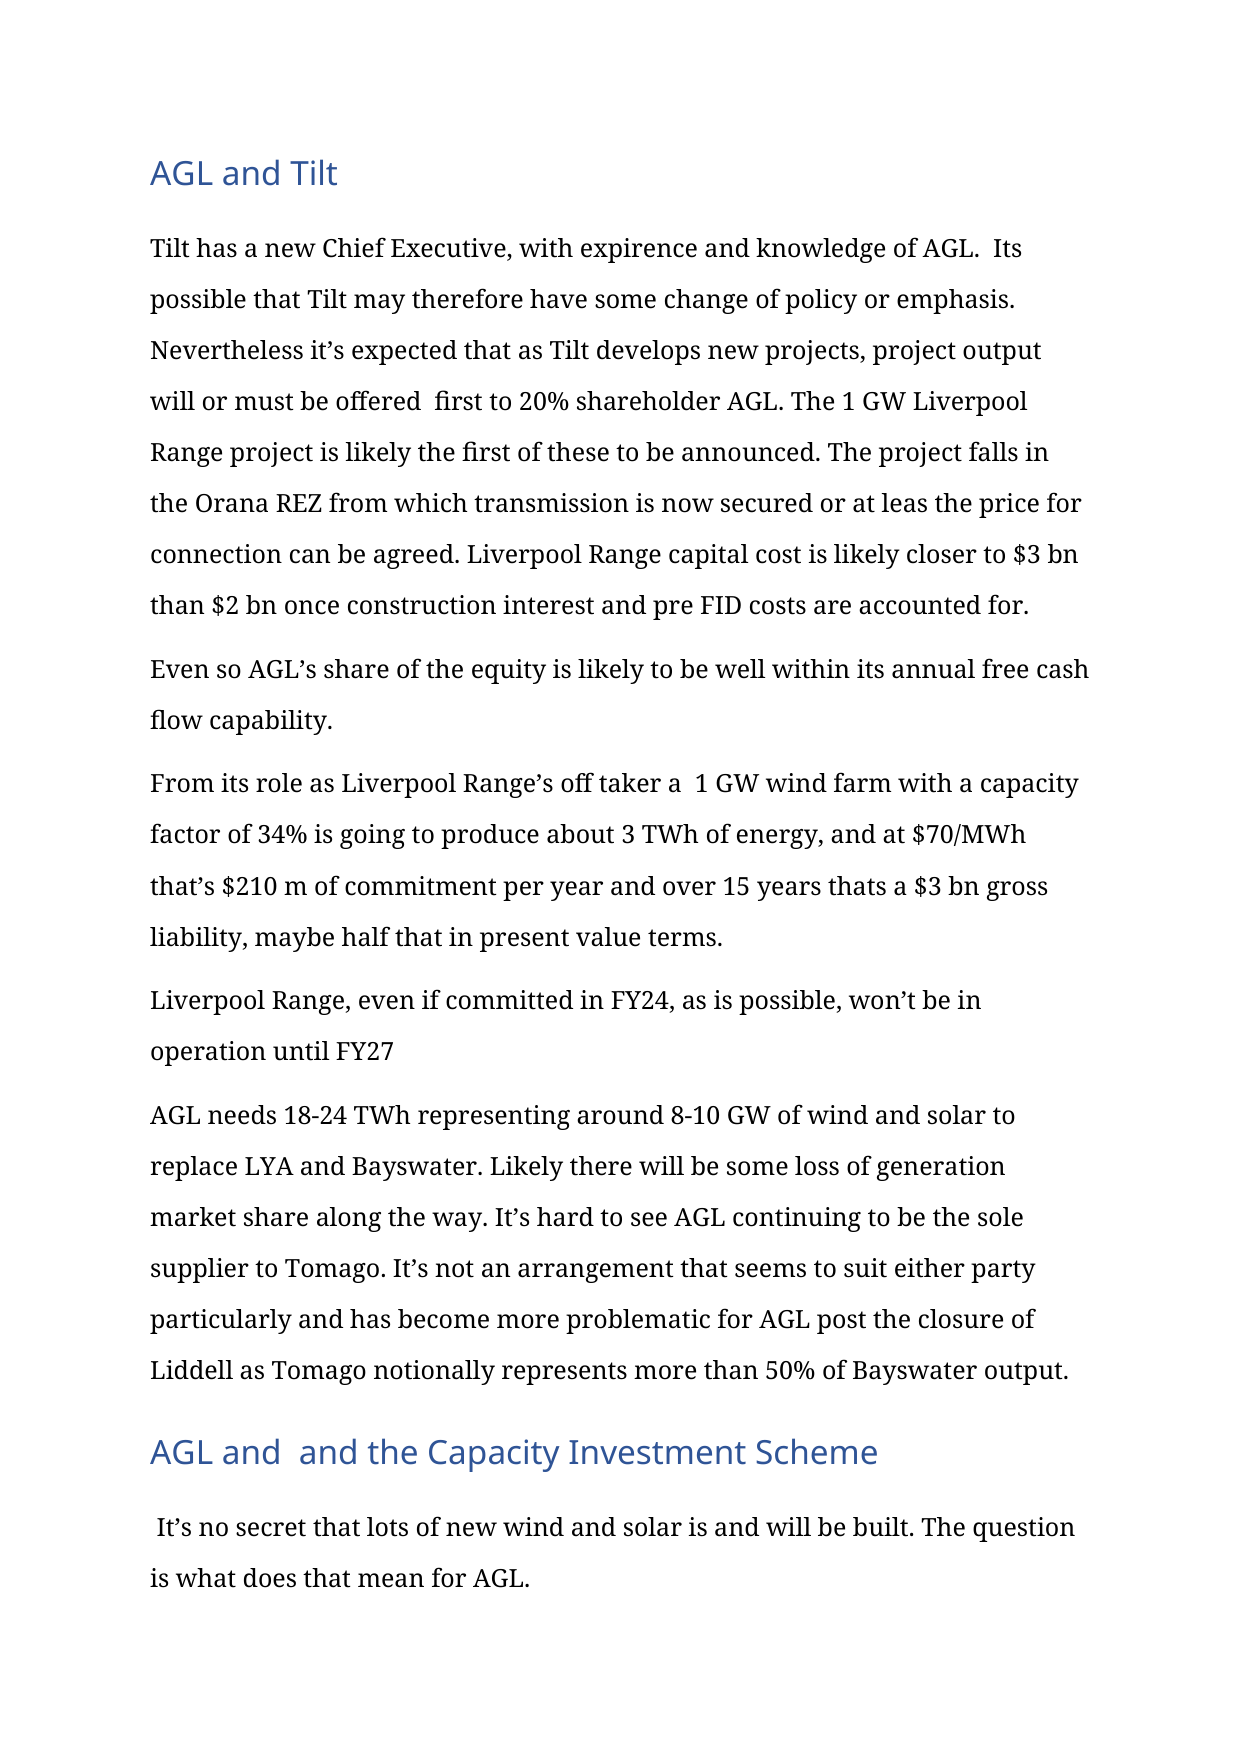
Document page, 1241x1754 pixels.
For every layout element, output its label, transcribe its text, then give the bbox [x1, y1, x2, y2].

text Tilt has a new Chief Executive, with expirence and knowledge of AGL. Its possible that Tilt may therefore have some change of policy or emphasis. Nevertheless it’s expected that as Tilt develops new projects, project output will or must be offered first to 20% shareholder AGL. The 1 GW Liverpool Range project is likely the first of these to be announced. The project falls in the Orana REZ from which transmission is now secured or at leas the price for connection can be agreed. Liverpool Range capital cost is likely closer to $3 bn than $2 bn once construction interest and pre FID costs are accounted for. [150, 231, 1090, 622]
text From its role as Liverpool Range’s off taker a 1 GW wind farm with a capacity factor of 34% is going to produce about 3 TWh of energy, and at $70/MWh that’s $210 m of commitment per year and over 15 years thats a $3 bn gross liability, maybe half that in present value terms. [150, 766, 1090, 953]
text AGL needs 18-24 TWh representing around 8-10 GW of wind and solar to replace LYA and Bayswater. Likely there will be some loss of generation market share along the way. It’s hard to see AGL continuing to be the sole supplier to Tomago. It’s not an arrangement that seems to suit either party particularly and has become more problematic for AGL post the closure of Liddell as Tomago notionally represents more than 50% of Bayswater output. [150, 1097, 1090, 1387]
subtitle AGL and Tilt [150, 150, 1090, 195]
text Liverpool Range, even if committed in FY24, as is possible, won’t be in operation until FY27 [150, 983, 1090, 1068]
text Even so AGL’s share of the equity is likely to be well within its annual free cash flow capability. [150, 651, 1090, 737]
subtitle AGL and and the Capacity Investment Scheme [150, 1428, 1090, 1474]
text It’s no secret that lots of new wind and solar is and will be built. The question is what does that mean for AGL. [150, 1509, 1090, 1594]
